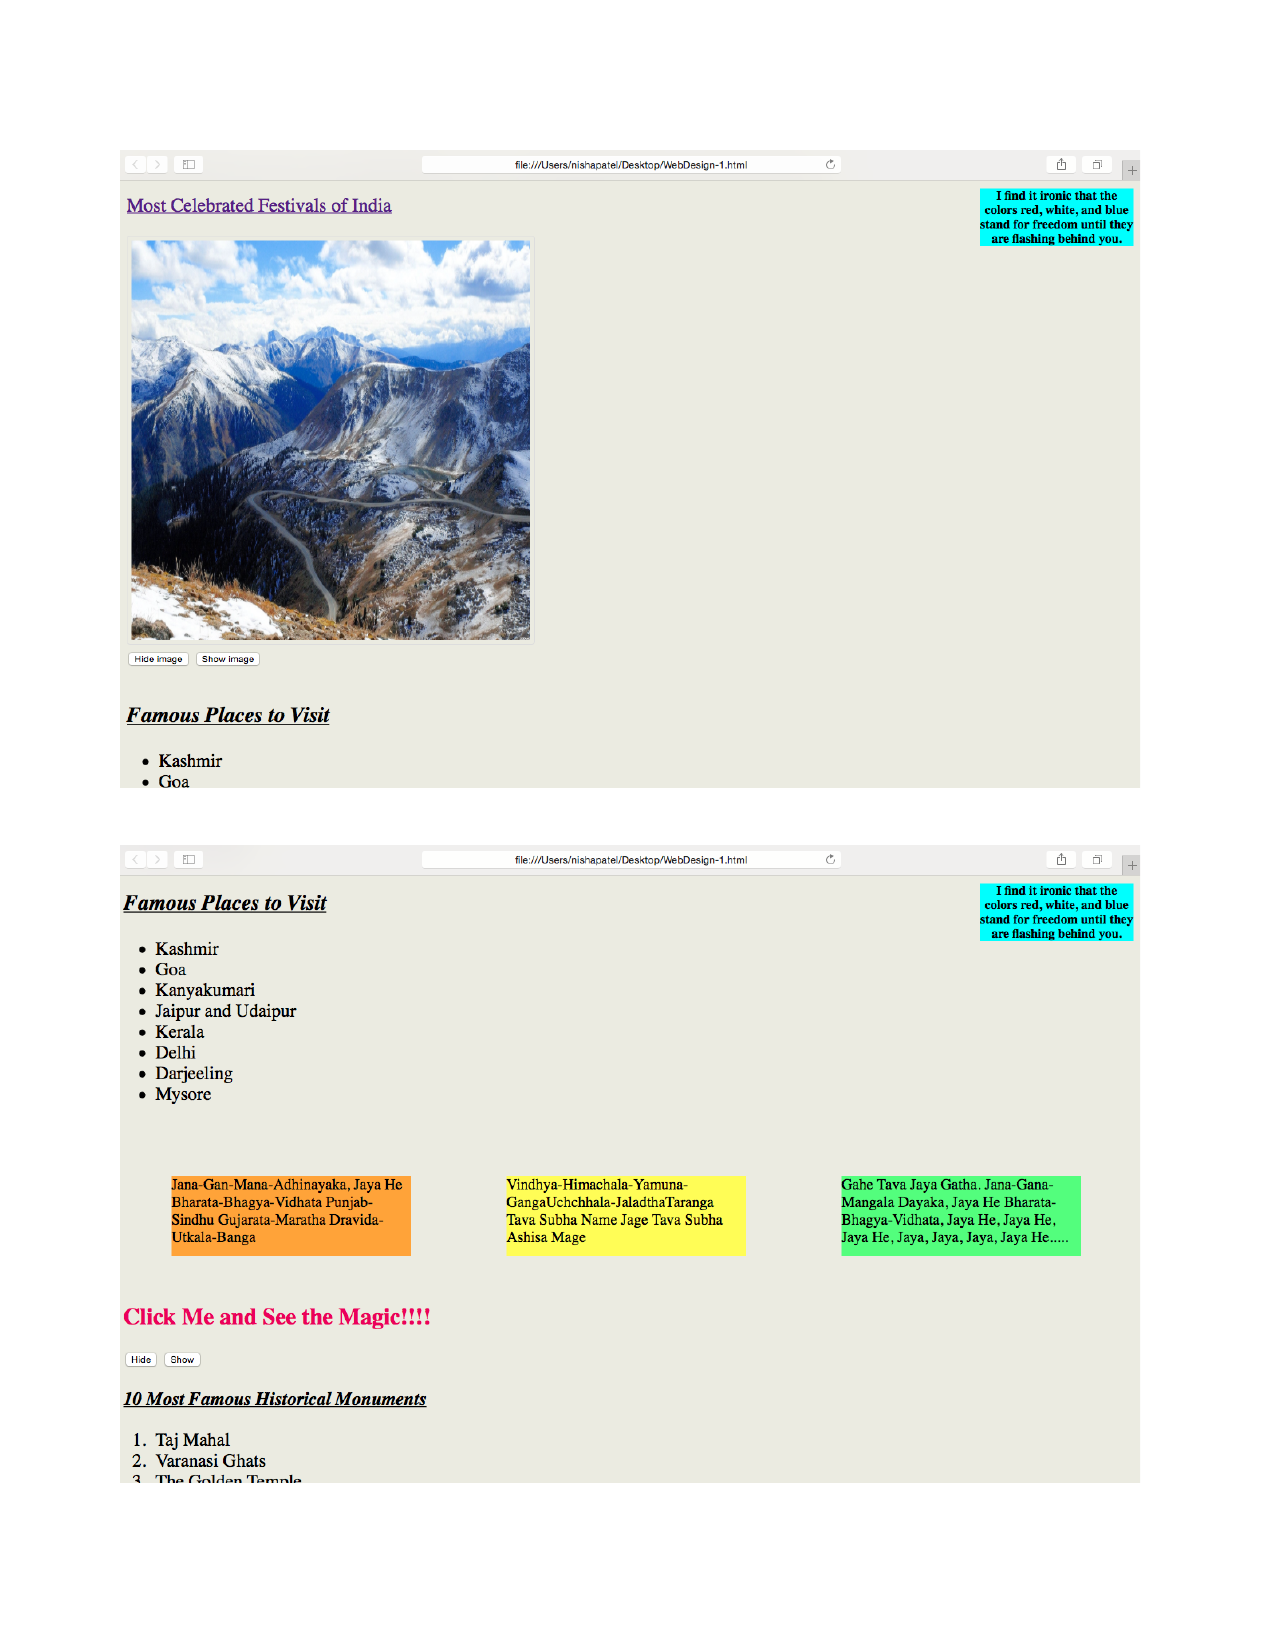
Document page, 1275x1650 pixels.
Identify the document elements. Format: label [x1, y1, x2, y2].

picture [120, 150, 1141, 788]
picture [120, 845, 1141, 1483]
